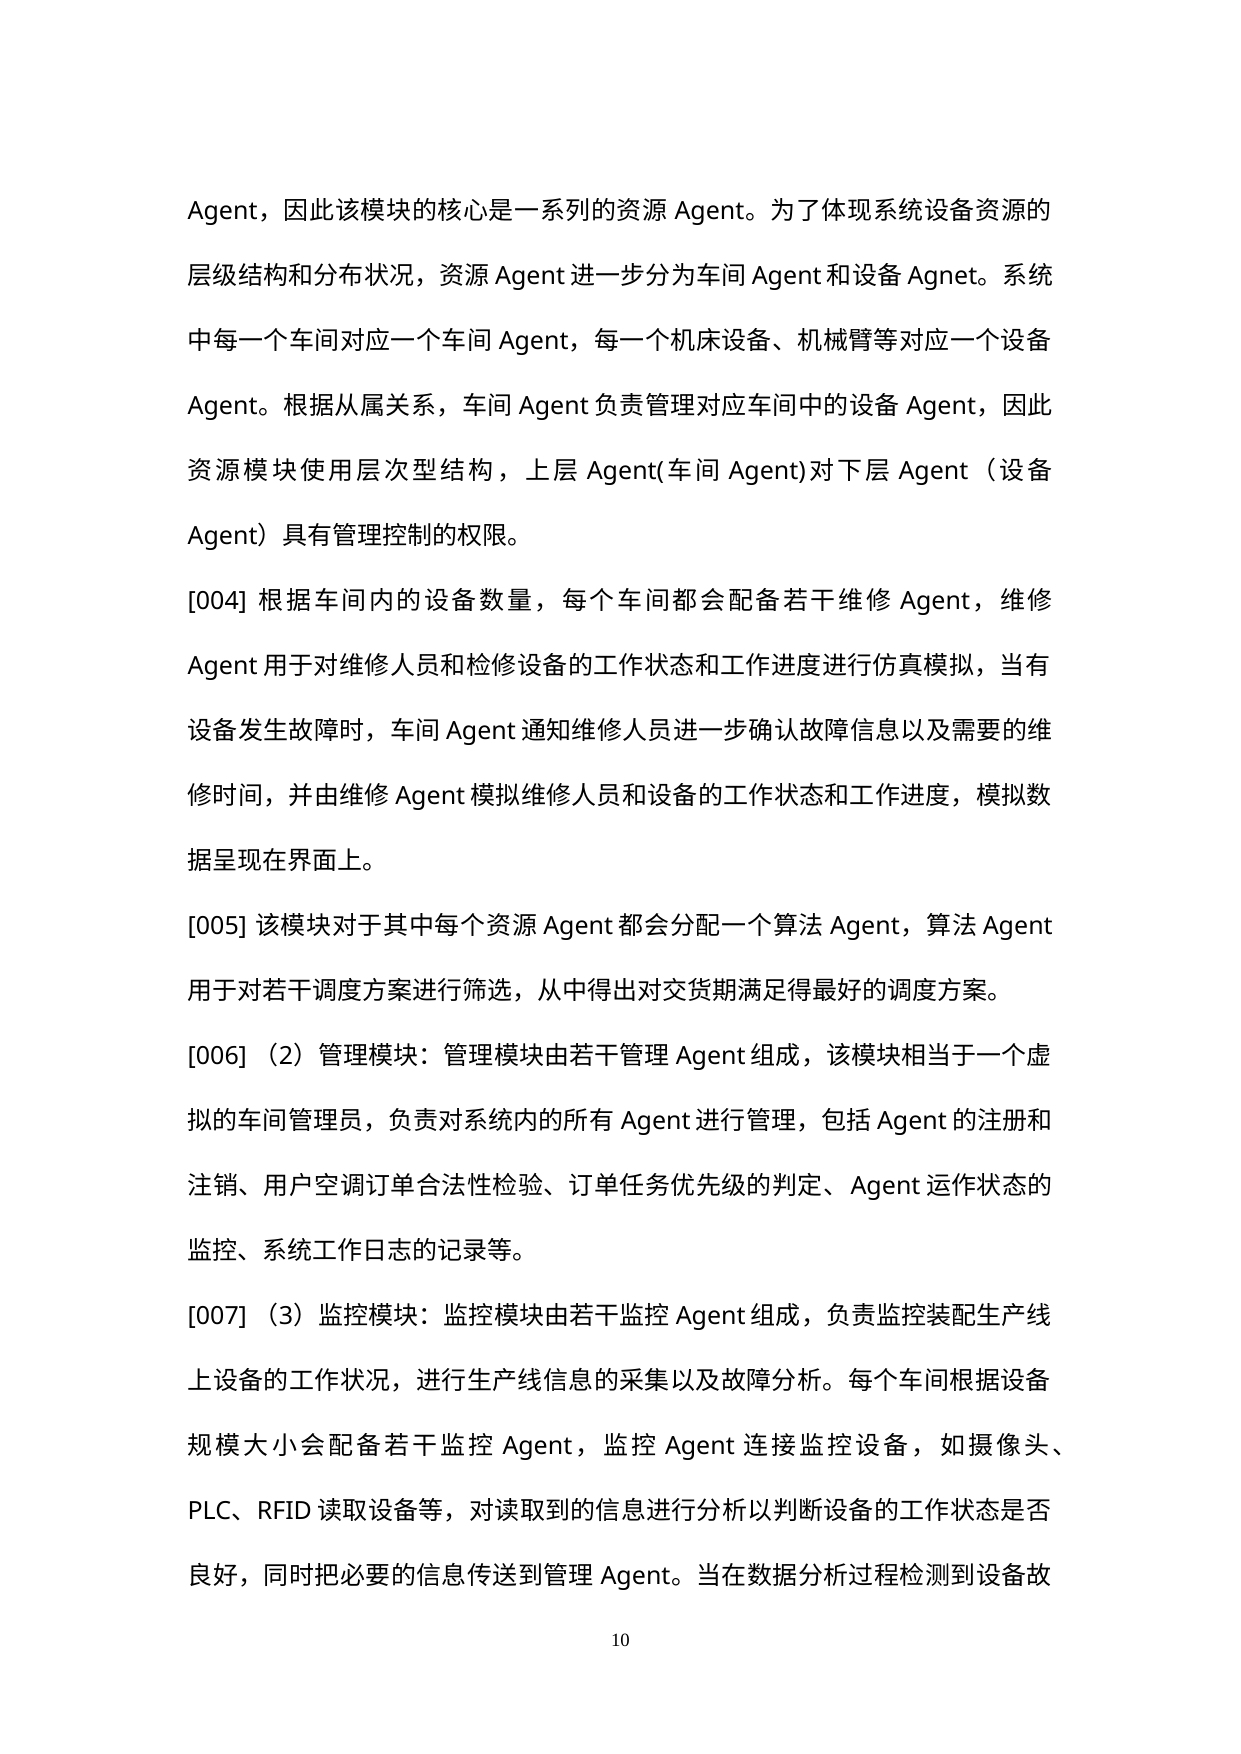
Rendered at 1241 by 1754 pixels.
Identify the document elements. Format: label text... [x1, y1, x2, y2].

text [187, 1267, 1053, 1592]
text [006] （2）管理模块：管理模块由若干管理Agent组成，该模块相当于一个虚拟的车间管理员，负责对系统内的所有Agent进行管理，包括Agent的注册和注销、用户空调订单合法性检验、订单任务优先级的判定、Agent运作状态的监控、系统工作日志的记录等。 [187, 1007, 1053, 1267]
text [004] 根据车间内的设备数量，每个车间都会配备若干维修Agent，维修Agent用于对维修人员和检修设备的工作状态和工作进度进行仿真模拟，当有设备发生故障时，车间Agent通知维修人员进一步确认故障信息以及需要的维修时间，并由维修Agent模拟维修人员和设备的工作状态和工作进度，模拟数据呈现在界面上。 [187, 552, 1053, 877]
text [005] 该模块对于其中每个资源Agent都会分配一个算法Agent，算法Agent用于对若干调度方案进行筛选，从中得出对交货期满足得最好的调度方案。 [187, 877, 1053, 1007]
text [187, 162, 1053, 552]
